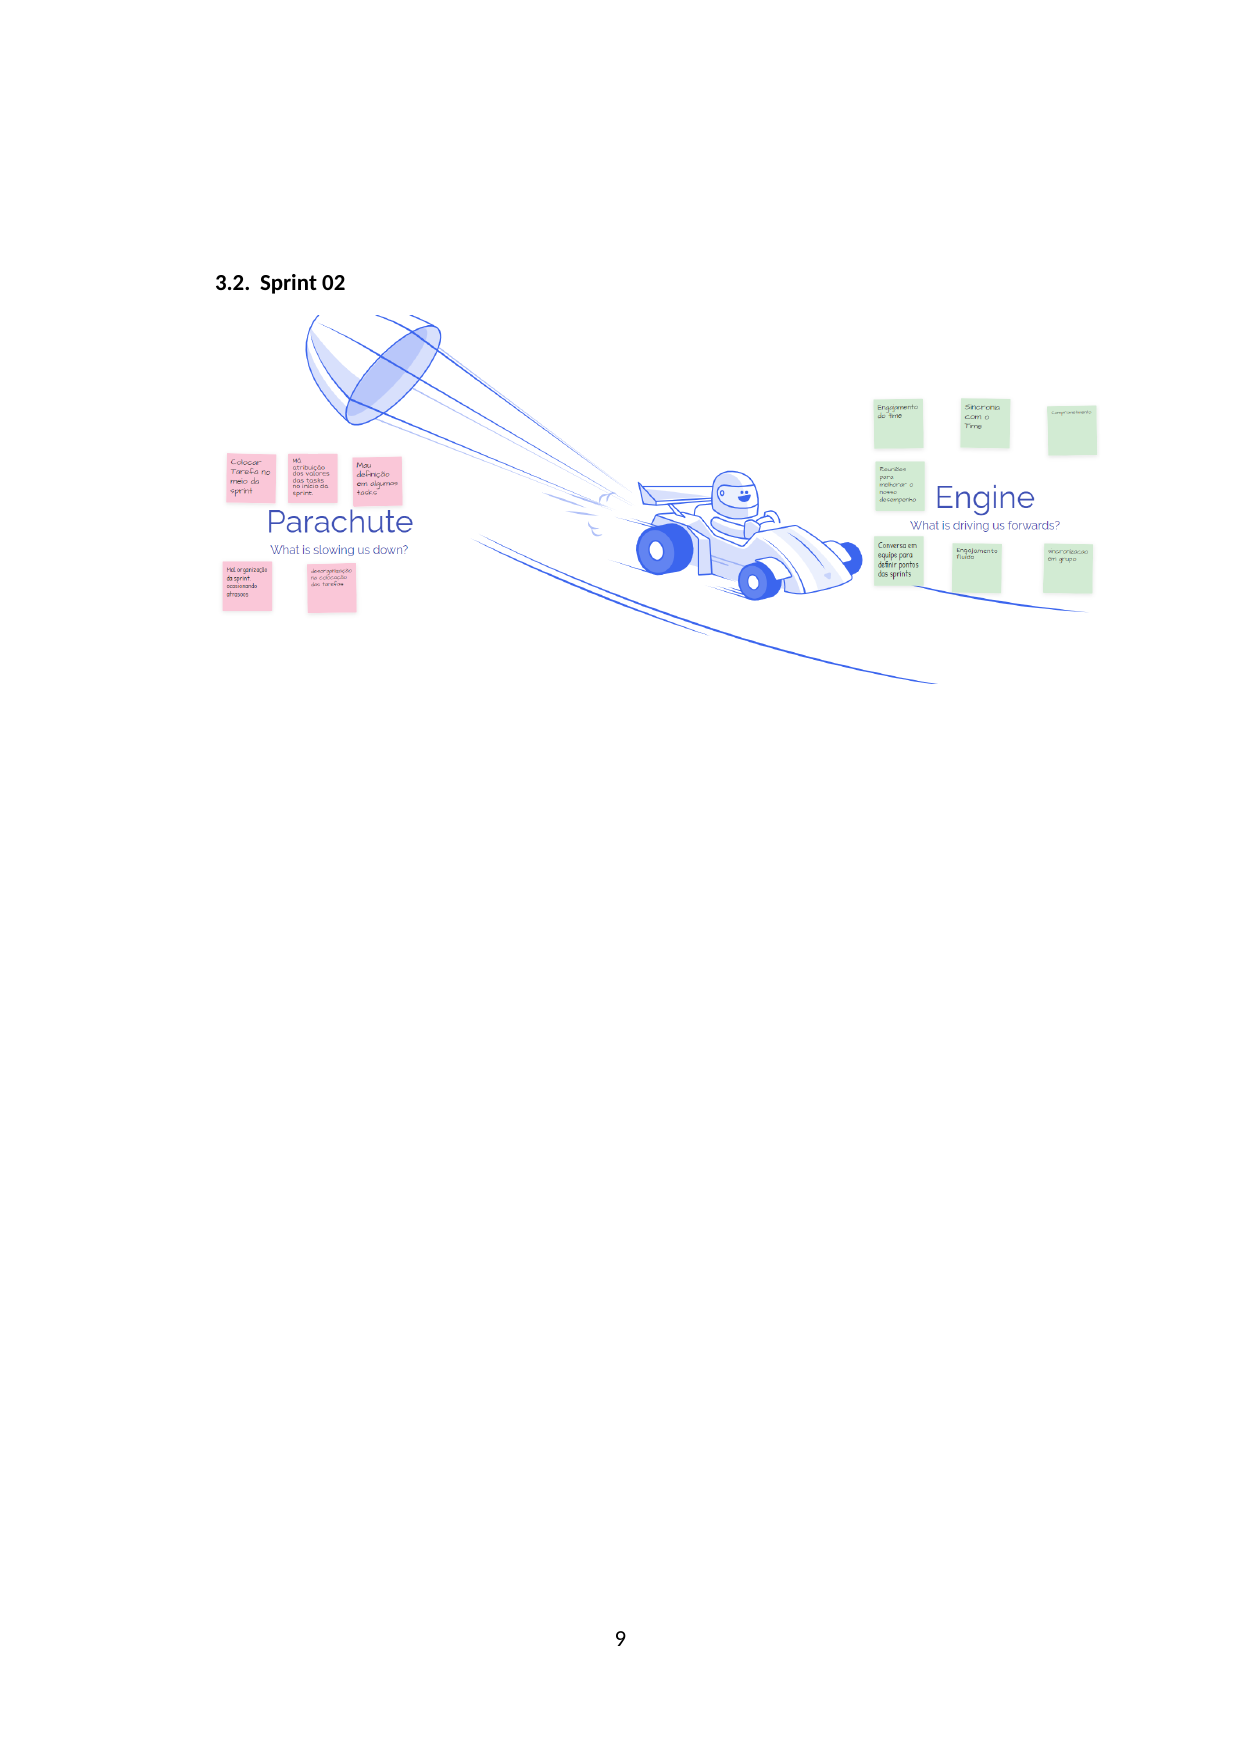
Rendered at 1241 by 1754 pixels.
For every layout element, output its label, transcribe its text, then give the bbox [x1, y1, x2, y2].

picture [214, 315, 1101, 684]
list Sprint 02 [215, 268, 1063, 296]
